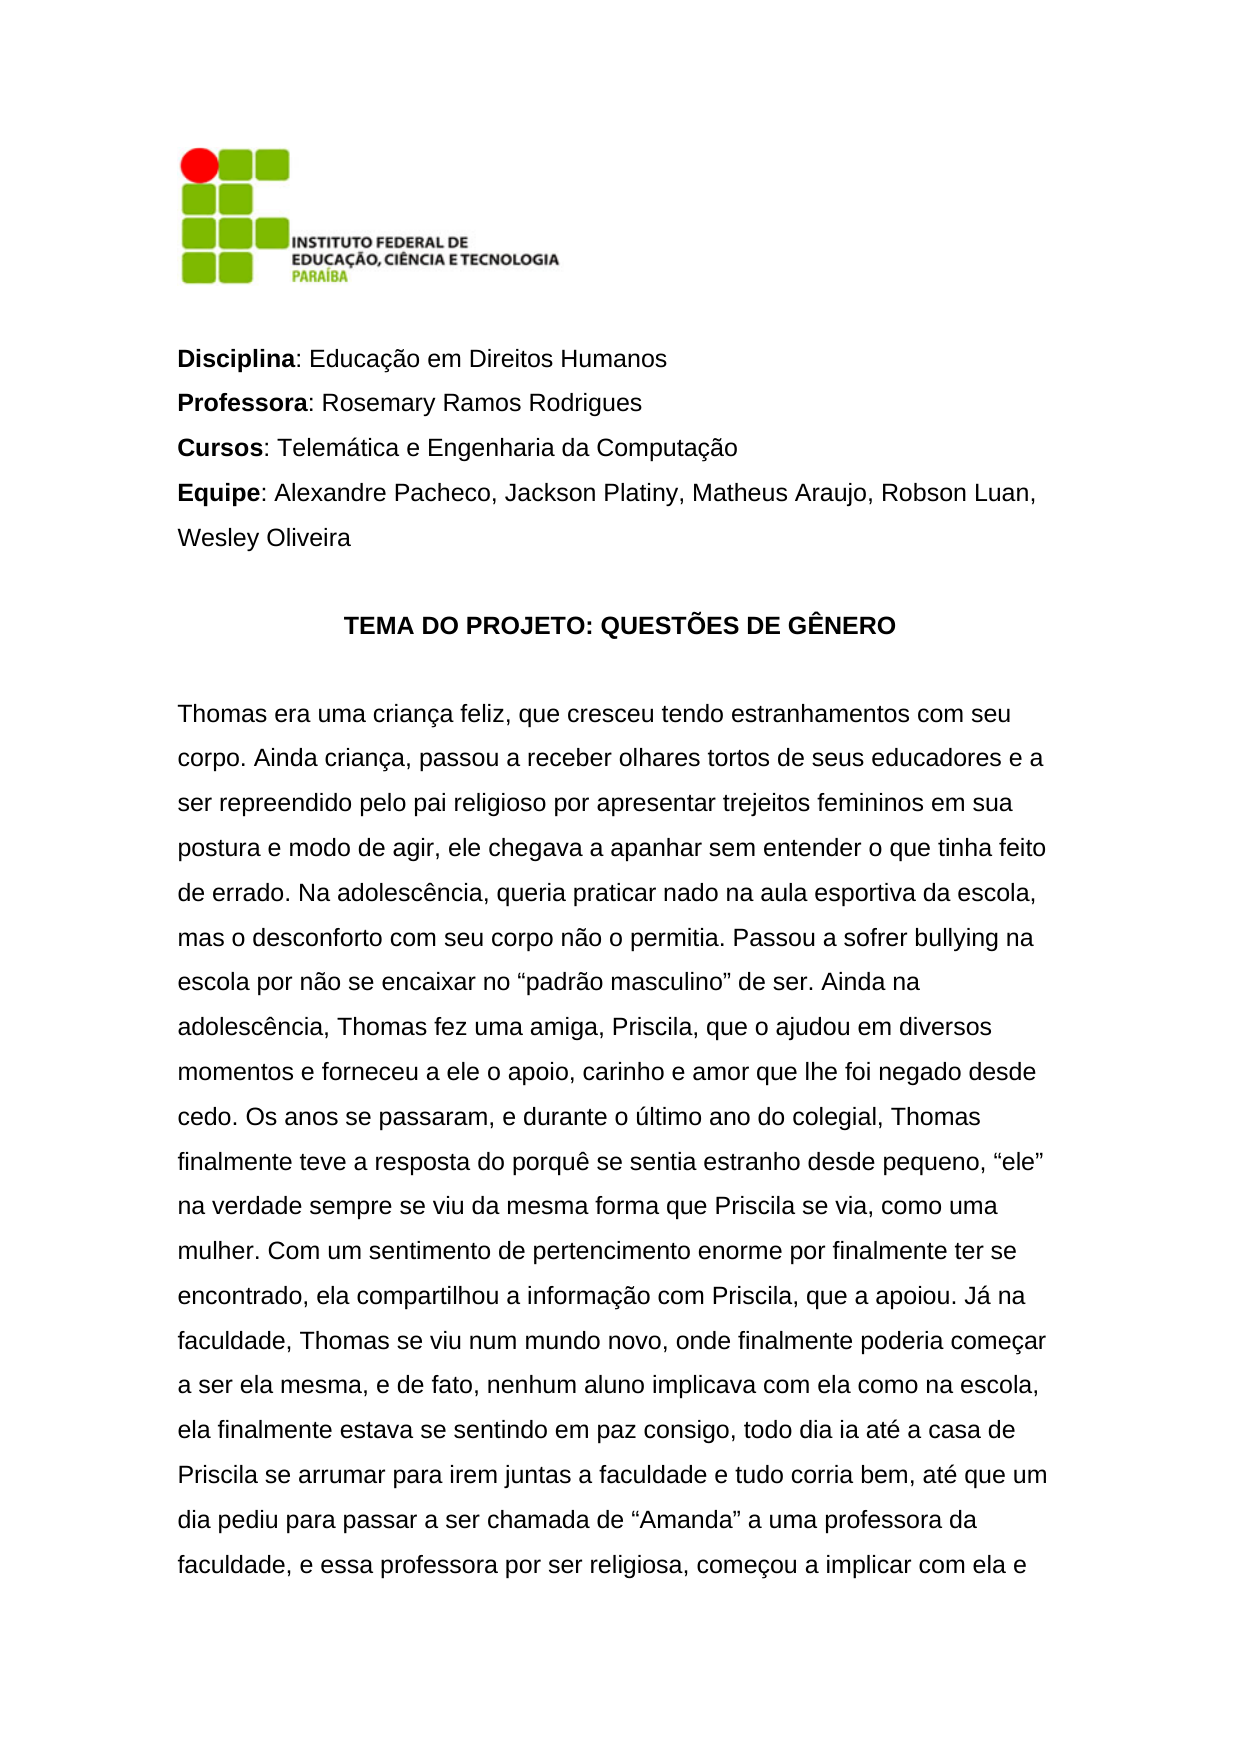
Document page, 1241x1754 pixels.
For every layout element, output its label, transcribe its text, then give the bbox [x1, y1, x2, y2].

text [177, 697, 1063, 1578]
text TEMA DO PROJETO: QUESTÕES DE GÊNERO [177, 609, 1063, 639]
text Professora: Rosemary Ramos Rodrigues [177, 387, 1063, 417]
picture [177, 147, 564, 286]
text Cursos: Telemática e Engenharia da Computação [177, 432, 1063, 462]
text Disciplina: Educação em Direitos Humanos [177, 342, 1063, 372]
text Equipe: Alexandre Pacheco, Jackson Platiny, Matheus Araujo, Robson Luan, Wesley Oliveira [177, 477, 1063, 551]
